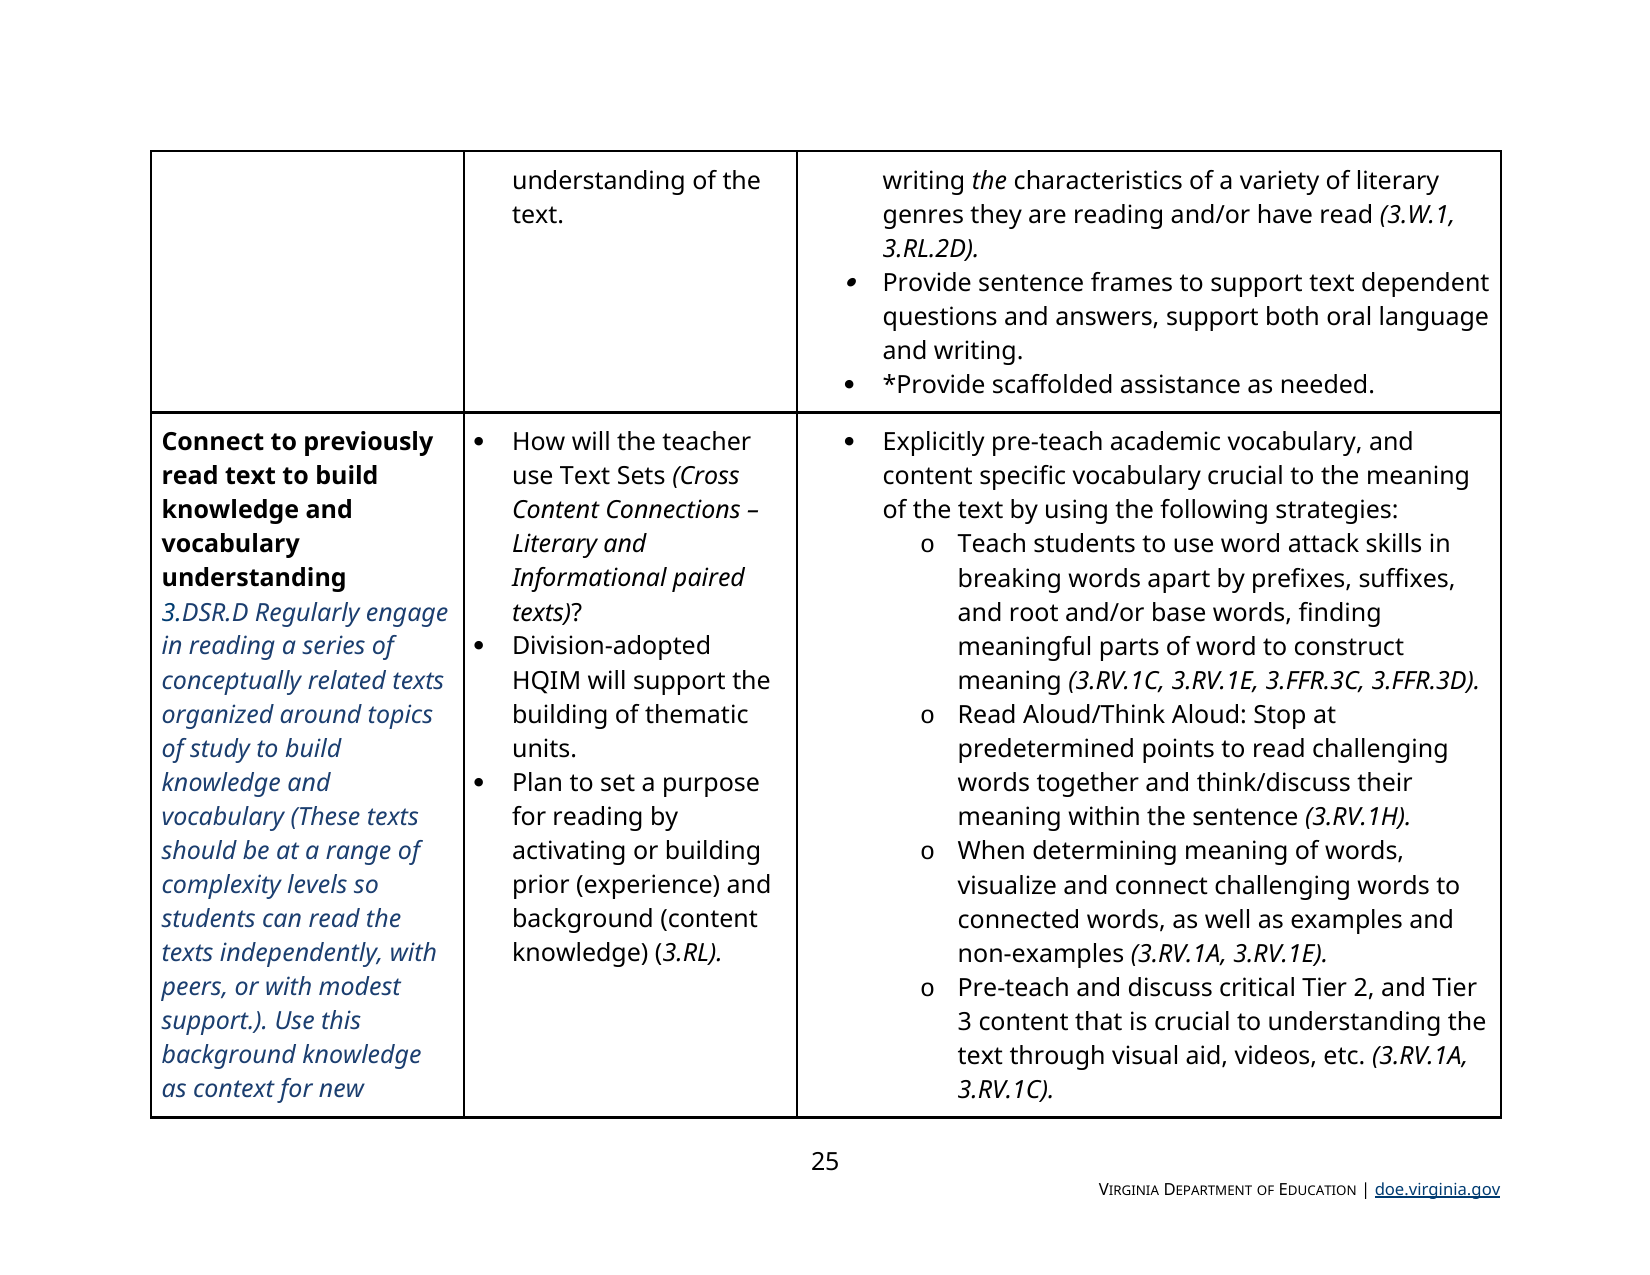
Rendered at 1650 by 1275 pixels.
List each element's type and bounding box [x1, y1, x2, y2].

table_cell [465, 414, 796, 1116]
table_cell [152, 152, 463, 411]
table_cell [465, 152, 796, 411]
table_cell [798, 414, 1500, 1116]
table_cell [152, 414, 463, 1116]
table_cell [798, 152, 1500, 411]
